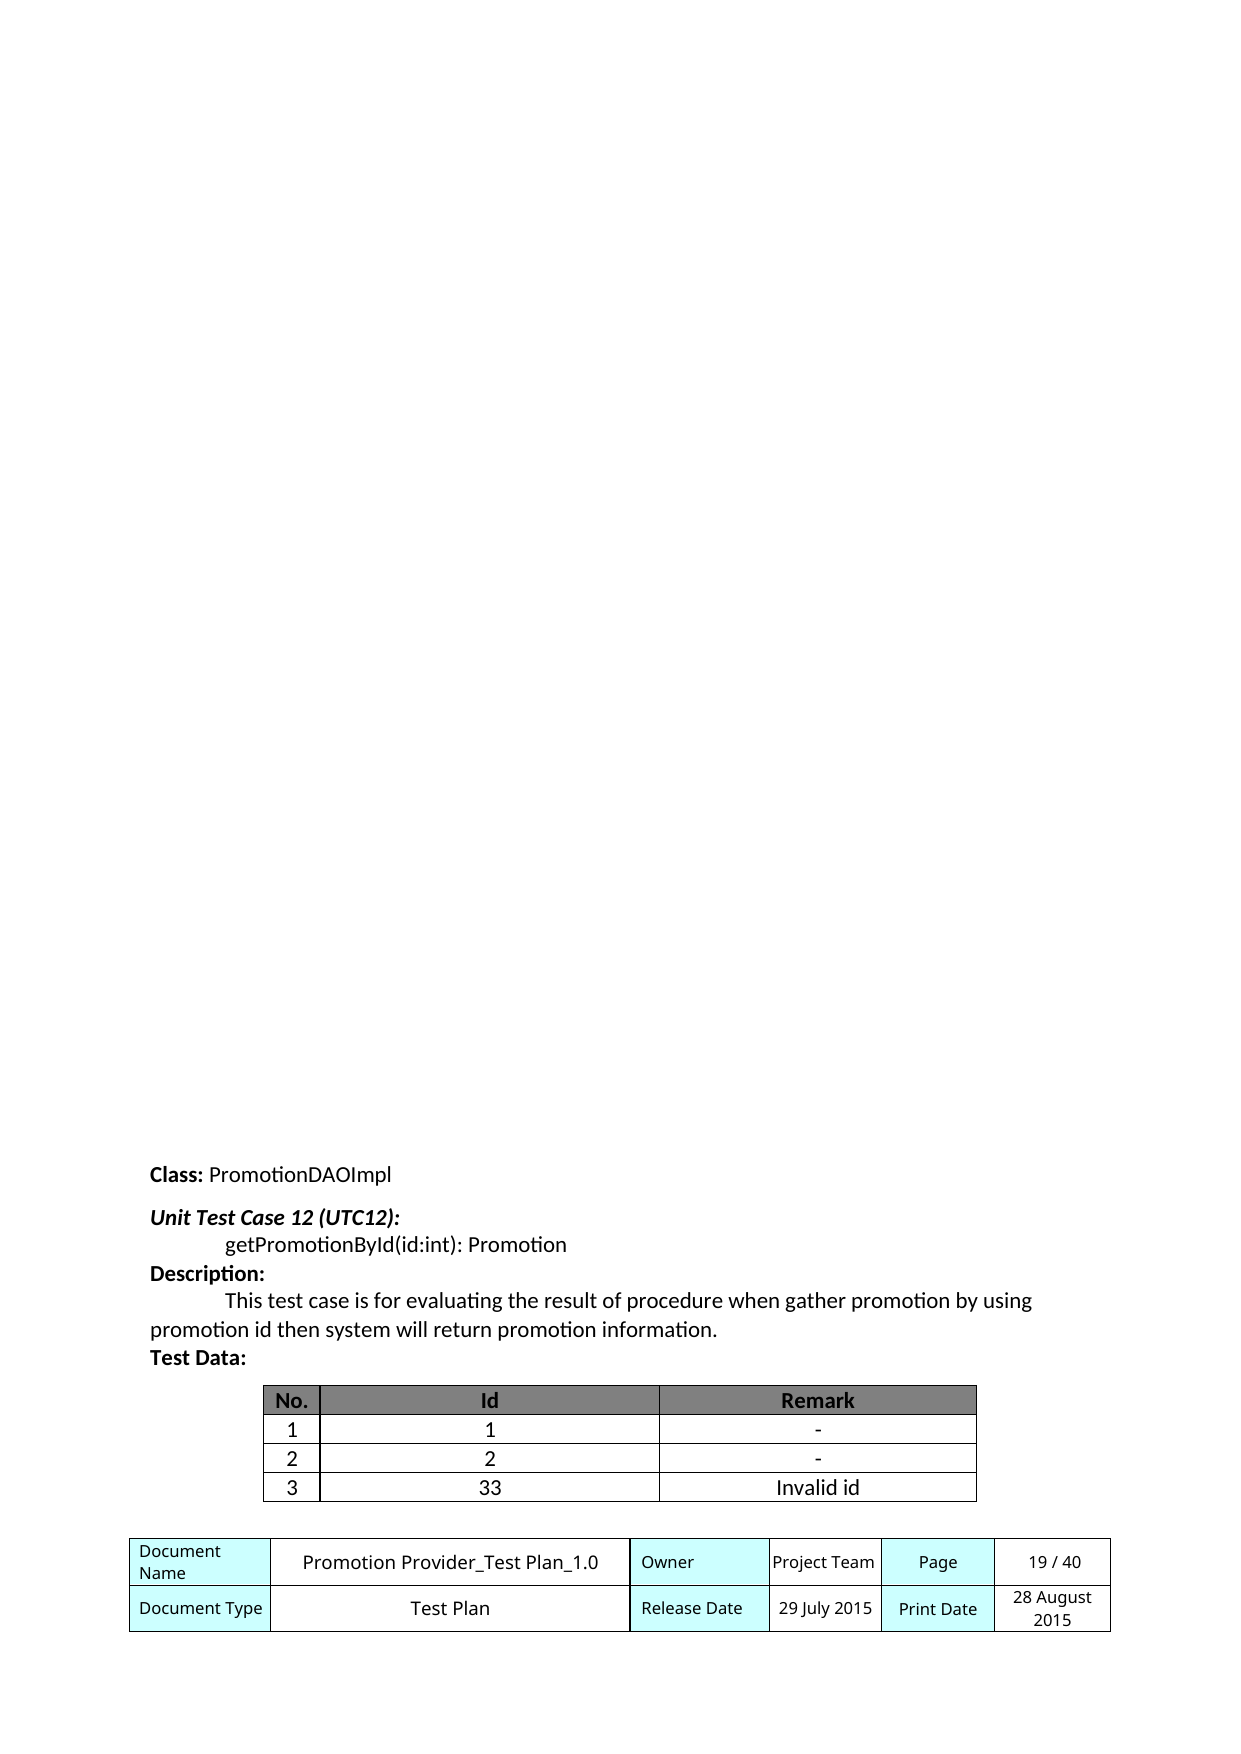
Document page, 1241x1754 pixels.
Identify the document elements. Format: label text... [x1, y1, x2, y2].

table_cell - [660, 1415, 976, 1443]
table_cell 3 [264, 1473, 319, 1501]
text This test case is for evaluating the result of procedure when gather promotion by using promotion id then system will return promotion information. [150, 1287, 1090, 1343]
table_cell 33 [321, 1473, 659, 1501]
table_cell 1 [321, 1415, 659, 1443]
text Test Data: [150, 1343, 1090, 1371]
table_cell 2 [321, 1444, 659, 1472]
table_header No. [264, 1386, 319, 1414]
table_header Id [321, 1386, 659, 1414]
table_cell Invalid id [660, 1473, 976, 1501]
text Class: PromotionDAOImpl [150, 1161, 1090, 1189]
table_cell 1 [264, 1415, 319, 1443]
table_cell - [660, 1444, 976, 1472]
table_cell 2 [264, 1444, 319, 1472]
table_header Remark [660, 1386, 976, 1414]
text getPromotionById(id:int): Promotion [150, 1231, 1090, 1259]
text Description: [150, 1259, 1090, 1287]
text Unit Test Case 12 (UTC12): [150, 1203, 1090, 1231]
